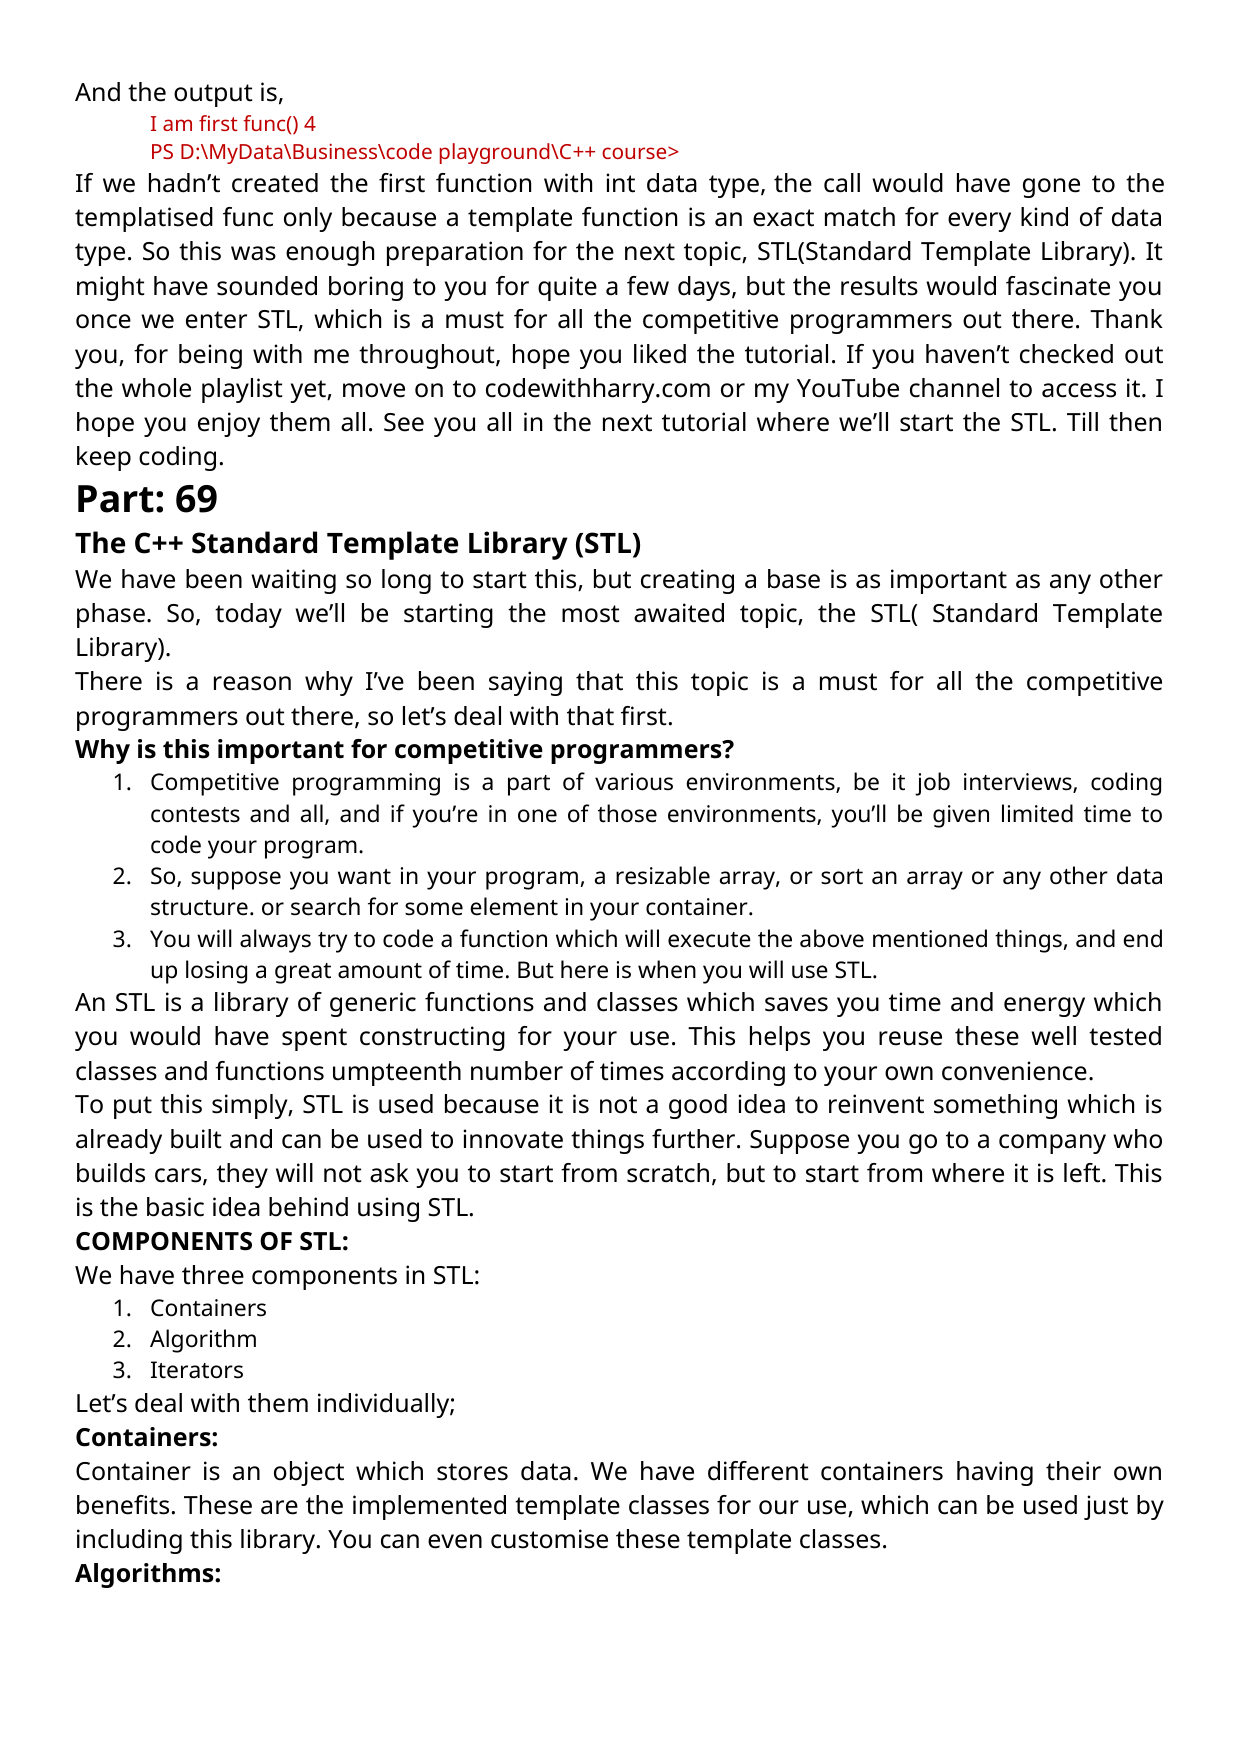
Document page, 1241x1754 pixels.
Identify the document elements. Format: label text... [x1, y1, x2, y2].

subtitle The C++ Standard Template Library (STL) [75, 523, 1165, 562]
text Why is this important for competitive programmers? [75, 732, 1165, 766]
text There is a reason why I’ve been saying that this topic is a must for all the competitive programmers out there, so let’s deal with that first. [75, 664, 1165, 732]
list Containers [112, 1292, 1165, 1323]
text We have three components in STL: [75, 1257, 1165, 1292]
text Let’s deal with them individually; [75, 1385, 1165, 1419]
text Algorithms: [75, 1556, 1165, 1590]
list So, suppose you want in your program, a resizable array, or sort an array or any other data structure. or search for some element in your container. [112, 860, 1165, 922]
text We have been waiting so long to start this, but creating a base is as important as any other phase. So, today we’ll be starting the most awaited topic, the STL( Standard Template Library). [75, 562, 1165, 664]
text To put this simply, STL is used because it is not a good idea to reinvent something which is already built and can be used to innovate things further. Suppose you go to a company who builds cars, they will not ask you to start from scratch, but to start from where it is left. This is the basic idea behind using STL. [75, 1087, 1165, 1223]
text An STL is a library of generic functions and classes which saves you time and energy which you would have spent constructing for your use. This helps you reuse these well tested classes and functions umpteenth number of times according to your own convenience. [75, 985, 1165, 1087]
text COMPONENTS OF STL: [75, 1223, 1165, 1257]
text Container is an object which stores data. We have different containers having their own benefits. These are the implemented template classes for our use, which can be used just by including this library. You can even customise these template classes. [75, 1453, 1165, 1556]
text Part: 69 [75, 472, 1165, 523]
text Containers: [75, 1419, 1165, 1453]
text And the output is, [75, 75, 1165, 109]
list Algorithm [112, 1323, 1165, 1354]
text If we hadn’t created the first function with int data type, the call would have gone to the templatised func only because a template function is an exact match for every kind of data type. So this was enough preparation for the next topic, STL(Standard Template Library). It might have sounded boring to you for quite a few days, but the results would fascinate you once we enter STL, which is a must for all the competitive programmers out there. Thank you, for being with me throughout, hope you liked the tutorial. If you haven’t checked out the whole playlist yet, move on to codewithharry.com or my YouTube channel to access it. I hope you enjoy them all. See you all in the next tutorial where we’ll start the STL. Till then keep coding. [75, 166, 1165, 472]
text PS D:\MyData\Business\code playground\C++ course> [75, 137, 1165, 166]
list Competitive programming is a part of various environments, be it job interviews, coding contests and all, and if you’re in one of those environments, you’ll be given limited time to code your program. [112, 766, 1165, 860]
list You will always try to code a function which will execute the above mentioned things, and end up losing a great amount of time. But here is when you will use STL. [112, 922, 1165, 985]
text I am first func() 4 [75, 109, 1165, 137]
list Iterators [112, 1354, 1165, 1385]
